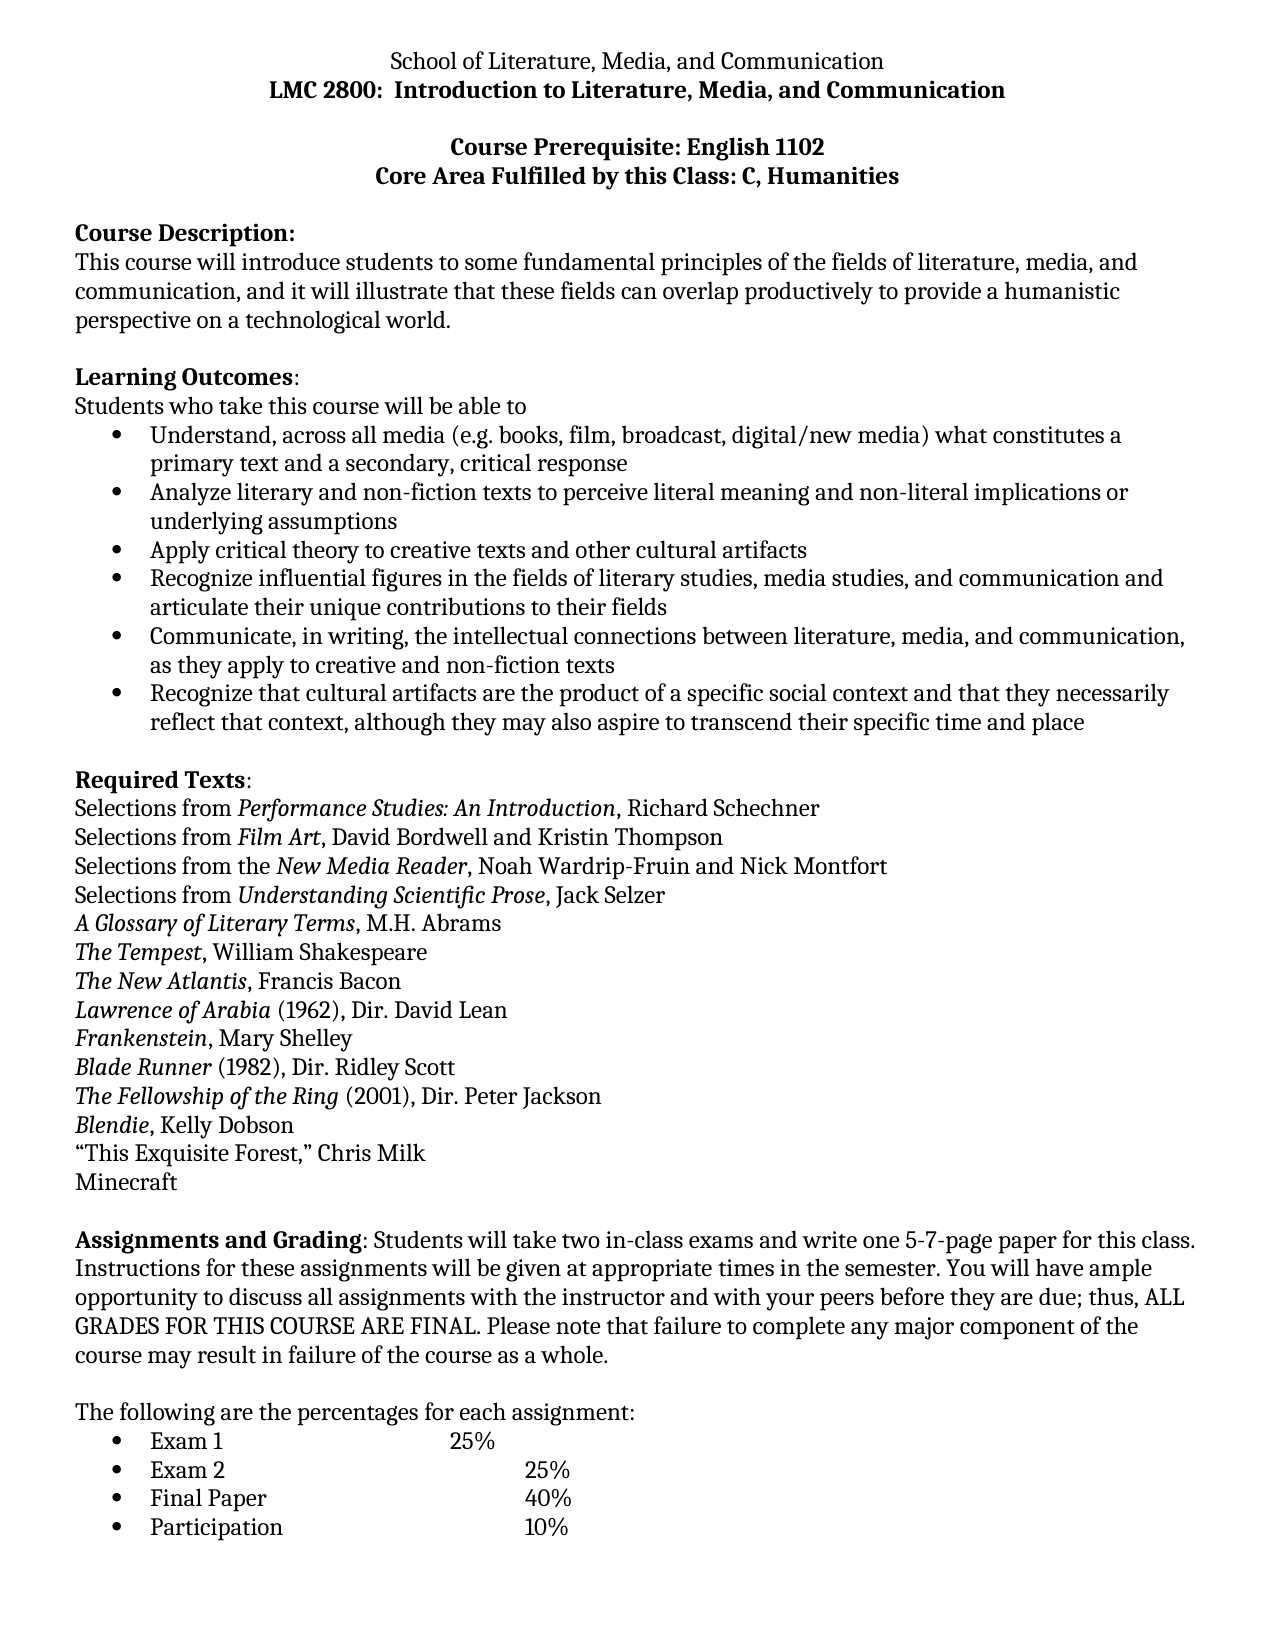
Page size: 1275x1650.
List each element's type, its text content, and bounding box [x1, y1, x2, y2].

text “This Exquisite Forest,” Chris Milk [75, 1139, 1200, 1168]
text Students who take this course will be able to [75, 392, 1200, 421]
text Required Texts: [75, 766, 1200, 794]
text Assignments and Grading: Students will take two in-class exams and write one 5-7-page paper for this class. Instructions for these assignments will be given at appropriate times in the semester. You will have ample opportunity to discuss all assignments with the instructor and with your peers before they are due; thus, ALL GRADES FOR THIS COURSE ARE FINAL. Please note that failure to complete any major component of the course may result in failure of the course as a whole. [75, 1226, 1200, 1369]
list Apply critical theory to creative texts and other cultural artifacts [112, 536, 1200, 564]
list Recognize that cultural artifacts are the product of a specific social context and that they necessarily reflect that context, although they may also aspire to transcend their specific time and place [112, 679, 1200, 737]
text LMC 2800: Introduction to Literature, Media, and Communication [75, 76, 1200, 104]
text Learning Outcomes: [75, 363, 1200, 392]
text Selections from Performance Studies: An Introduction, Richard Schechner [75, 794, 1200, 823]
text The Tempest, William Shakespeare [75, 938, 1200, 967]
list Understand, across all media (e.g. books, film, broadcast, digital/new media) what constitutes a primary text and a secondary, critical response [112, 421, 1200, 478]
text Lawrence of Arabia (1962), Dir. David Lean [75, 996, 1200, 1024]
list Analyze literary and non-fiction texts to perceive literal meaning and non-literal implications or underlying assumptions [112, 478, 1200, 536]
text Frankenstein, Mary Shelley [75, 1024, 1200, 1053]
text Selections from Understanding Scientific Prose, Jack Selzer [75, 881, 1200, 909]
text Selections from Film Art, David Bordwell and Kristin Thompson [75, 823, 1200, 852]
text The following are the percentages for each assignment: [75, 1398, 1200, 1427]
list Recognize influential figures in the fields of literary studies, media studies, and communication and articulate their unique contributions to their fields [112, 564, 1200, 622]
list Exam 1 25% [112, 1427, 1200, 1456]
list Communicate, in writing, the intellectual connections between literature, media, and communication, as they apply to creative and non-fiction texts [112, 622, 1200, 679]
text Course Prerequisite: English 1102 [75, 133, 1200, 162]
text Core Area Fulfilled by this Class: C, Humanities [75, 162, 1200, 191]
text The New Atlantis, Francis Bacon [75, 967, 1200, 996]
text School of Literature, Media, and Communication [75, 47, 1200, 76]
list Exam 2 25% [112, 1456, 1200, 1484]
text Selections from the New Media Reader, Noah Wardrip-Fruin and Nick Montfort [75, 852, 1200, 881]
text Blendie, Kelly Dobson [75, 1111, 1200, 1139]
list Participation 10% [112, 1513, 1200, 1542]
text This course will introduce students to some fundamental principles of the fields of literature, media, and communication, and it will illustrate that these fields can overlap productively to provide a humanistic perspective on a technological world. [75, 248, 1200, 334]
text Course Description: [75, 219, 1200, 248]
text Minecraft [75, 1168, 1200, 1197]
text Blade Runner (1982), Dir. Ridley Scott [75, 1053, 1200, 1082]
list Final Paper 40% [112, 1484, 1200, 1513]
text The Fellowship of the Ring (2001), Dir. Peter Jackson [75, 1082, 1200, 1111]
text A Glossary of Literary Terms, M.H. Abrams [75, 909, 1200, 938]
